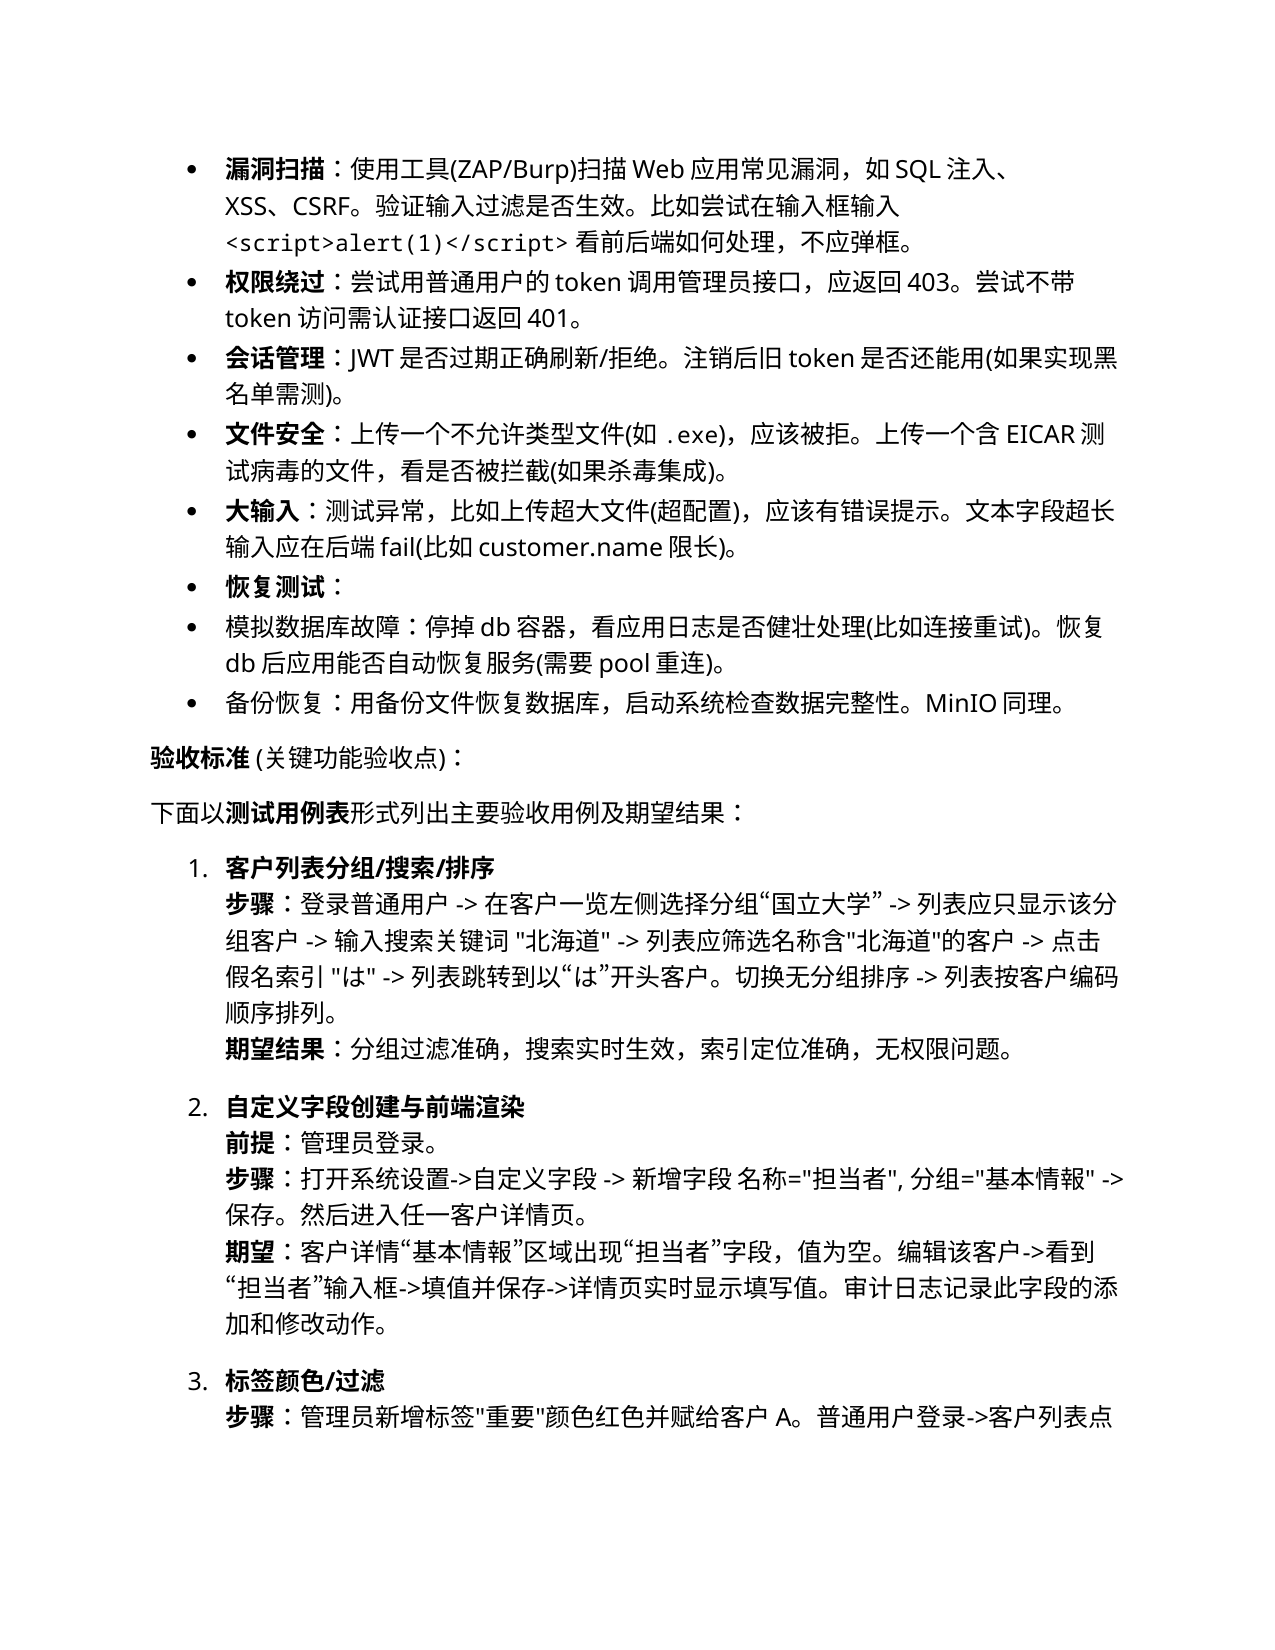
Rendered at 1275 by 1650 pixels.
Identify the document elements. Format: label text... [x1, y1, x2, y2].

list 权限绕过：尝试用普通用户的token调用管理员接口，应返回403。尝试不带token访问需认证接口返回401。 [187, 262, 1125, 335]
list 备份恢复：用备份文件恢复数据库，启动系统检查数据完整性。MinIO同理。 [187, 684, 1125, 720]
list 模拟数据库故障：停掉db容器，看应用日志是否健壮处理(比如连接重试)。恢复db后应用能否自动恢复服务(需要pool重连)。 [187, 607, 1125, 680]
list 恢复测试： [187, 567, 1125, 604]
text 验收标准 (关键功能验收点)： [150, 739, 1125, 775]
list 大输入：测试异常，比如上传超大文件(超配置)，应该有错误提示。文本字段超长输入应在后端fail(比如customer.name限长)。 [187, 491, 1125, 564]
list 漏洞扫描：使用工具(ZAP/Burp)扫描Web应用常见漏洞，如SQL注入、XSS、CSRF。验证输入过滤是否生效。比如尝试在输入框输入 <script>alert(1)</script> 看前后端如何处理，不应弹框。 [187, 150, 1125, 259]
list 客户列表分组/搜索/排序 步骤：登录普通用户 -> 在客户一览左侧选择分组“国立大学” -> 列表应只显示该分组客户 -> 输入搜索关键词 "北海道" -> 列表应筛选名称含"北海道"的客户 -> 点击假名索引 "は" -> 列表跳转到以“は”开头客户。切换无分组排序 -> 列表按客户编码顺序排列。 期望结果：分组过滤准确，搜索实时生效，索引定位准确，无权限问题。 [187, 849, 1125, 1066]
list 自定义字段创建与前端渲染 前提：管理员登录。 步骤：打开系统设置->自定义字段 -> 新增字段 名称="担当者", 分组="基本情報" -> 保存。然后进入任一客户详情页。 期望：客户详情“基本情報”区域出现“担当者”字段，值为空。编辑该客户->看到“担当者”输入框->填值并保存->详情页实时显示填写值。审计日志记录此字段的添加和修改动作。 [187, 1087, 1125, 1341]
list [187, 1362, 1125, 1434]
list 文件安全：上传一个不允许类型文件(如 .exe)，应该被拒。上传一个含EICAR测试病毒的文件，看是否被拦截(如果杀毒集成)。 [187, 415, 1125, 487]
text 下面以测试用例表形式列出主要验收用例及期望结果： [150, 794, 1125, 830]
list 会话管理：JWT是否过期正确刷新/拒绝。注销后旧token是否还能用(如果实现黑名单需测)。 [187, 339, 1125, 411]
